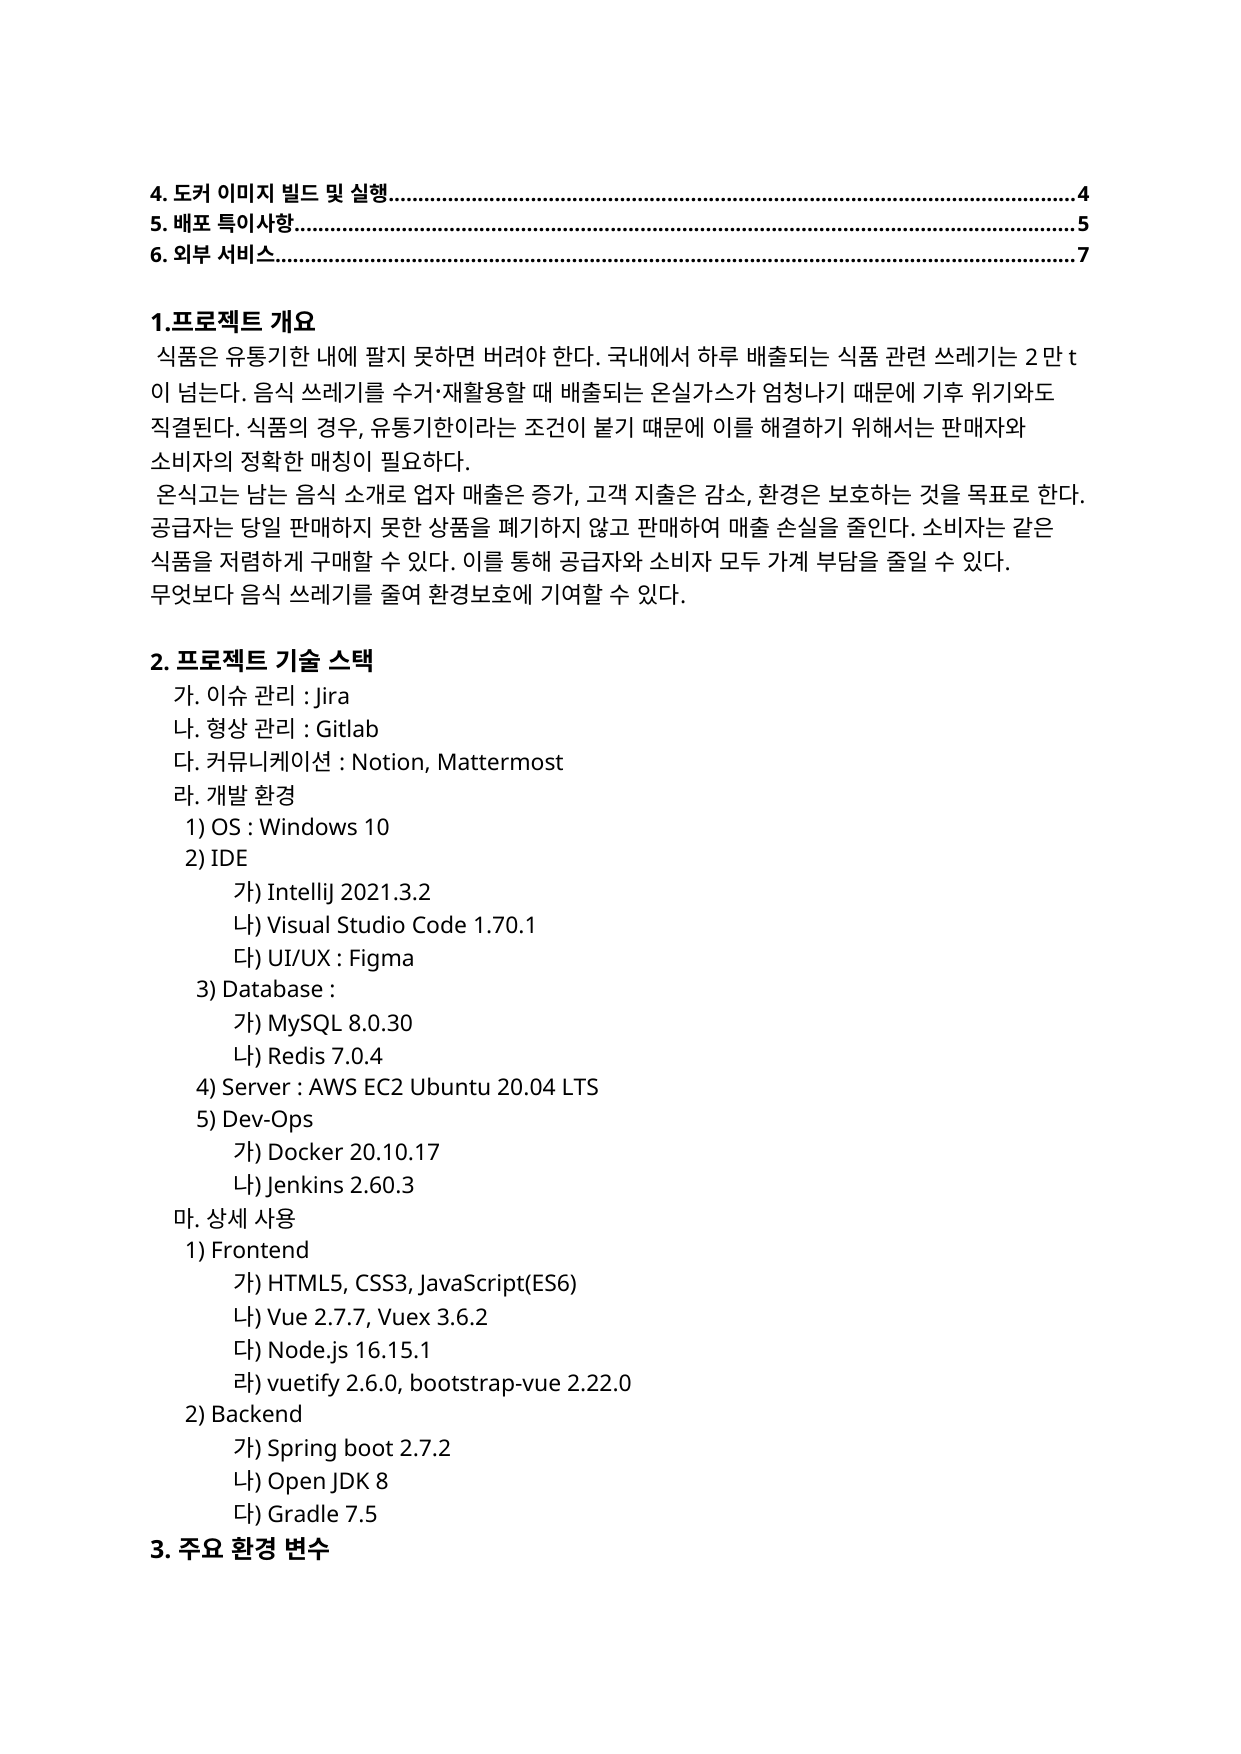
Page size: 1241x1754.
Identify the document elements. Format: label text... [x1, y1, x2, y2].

text 라) vuetify 2.6.0, bootstrap-vue 2.22.0 [150, 1365, 1090, 1398]
text 나) Jenkins 2.60.3 [150, 1167, 1090, 1201]
text 다) Gradle 7.5 [150, 1496, 1090, 1530]
text 가) HTML5, CSS3, JavaScript(ES6) [150, 1265, 1090, 1298]
text 나) Open JDK 8 [150, 1463, 1090, 1496]
text 다) Node.js 16.15.1 [150, 1332, 1090, 1365]
text 마. 상세 사용 [150, 1201, 1090, 1234]
text 나) Vue 2.7.7, Vuex 3.6.2 [150, 1298, 1090, 1332]
text 나) Redis 7.0.4 [150, 1038, 1090, 1071]
text 가. 이슈 관리 : Jira [150, 678, 1090, 711]
text 나. 형상 관리 : Gitlab [150, 711, 1090, 744]
text 나) Visual Studio Code 1.70.1 [150, 907, 1090, 940]
text 다. 커뮤니케이션 : Notion, Mattermost [150, 744, 1090, 778]
text 가) MySQL 8.0.30 [150, 1005, 1090, 1038]
text 식품은 유통기한 내에 팔지 못하면 버려야 한다. 국내에서 하루 배출되는 식품 관련 쓰레기는 2만t이 넘는다. 음식 쓰레기를 수거·재활용할 때 배출되는 온실가스가 엄청나기 때문에 기후 위기와도 직결된다. 식품의 경우, 유통기한이라는 조건이 붙기 떄문에 이를 해결하기 위해서는 판매자와 소비자의 정확한 매칭이 필요하다. 온식고는 남는 음식 소개로 업자 매출은 증가, 고객 지출은 감소, 환경은 보호하는 것을 목표로 한다. 공급자는 당일 판매하지 못한 상품을 폐기하지 않고 판매하여 매출 손실을 줄인다. 소비자는 같은 식품을 저렴하게 구매할 수 있다. 이를 통해 공급자와 소비자 모두 가계 부담을 줄일 수 있다. 무엇보다 음식 쓰레기를 줄여 환경보호에 기여할 수 있다. [150, 338, 1090, 610]
text 가) IntelliJ 2021.3.2 [150, 873, 1090, 907]
subtitle 프로젝트 기술 스택 [150, 641, 1090, 678]
text 다) UI/UX : Figma [150, 940, 1090, 973]
text 3) Database : [150, 973, 1090, 1005]
text 5) Dev-Ops [150, 1103, 1090, 1134]
text 1) OS : Windows 10 [150, 811, 1090, 842]
subtitle 프로젝트 개요 [150, 302, 1090, 338]
text 라. 개발 환경 [150, 778, 1090, 811]
text 4) Server : AWS EC2 Ubuntu 20.04 LTS [150, 1071, 1090, 1103]
text 가) Docker 20.10.17 [150, 1134, 1090, 1167]
subtitle 주요 환경 변수 [150, 1530, 1090, 1566]
text 2) IDE [150, 842, 1090, 873]
text 2) Backend [150, 1398, 1090, 1430]
text 1) Frontend [150, 1234, 1090, 1265]
text 가) Spring boot 2.7.2 [150, 1430, 1090, 1463]
